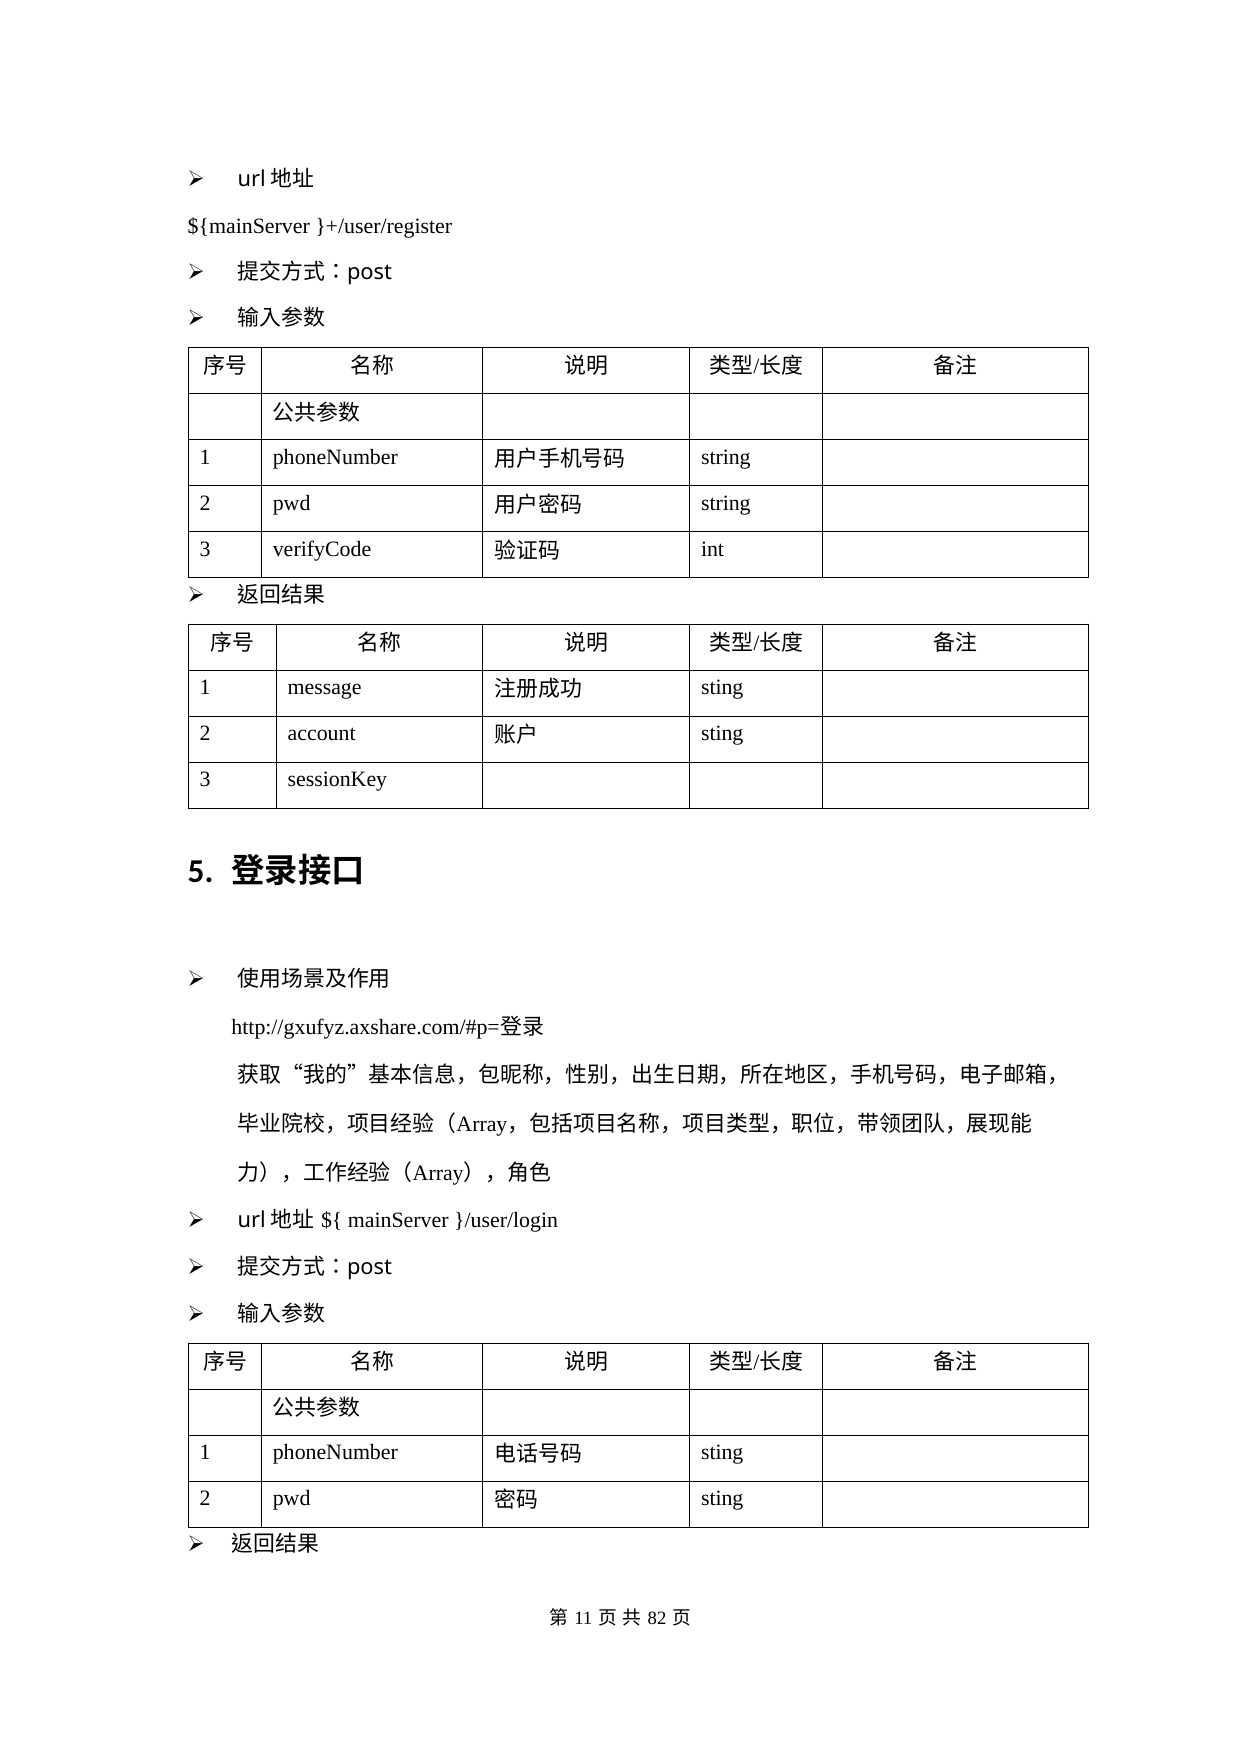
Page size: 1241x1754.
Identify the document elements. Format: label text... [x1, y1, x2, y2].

table_cell [823, 717, 1088, 762]
table_header 类型/长度 [690, 348, 822, 393]
table_cell sting [690, 671, 822, 716]
table_cell 3 [189, 532, 261, 577]
table_cell [690, 763, 822, 808]
table_cell sting [690, 1482, 822, 1527]
list 获取“我的”基本信息，包昵称，性别，出生日期，所在地区，手机号码，电子邮箱，毕业院校，项目经验（Array，包括项目名称，项目类型，职位，带领团队，展现能力），工作经验（Array），角色 [237, 1057, 1053, 1187]
table_cell pwd [262, 486, 482, 531]
list 返回结果 [187, 1528, 1053, 1560]
table_header 序号 [189, 625, 276, 669]
table_cell [823, 532, 1088, 577]
table_cell account [277, 717, 482, 762]
table_cell 1 [189, 671, 276, 716]
table_cell [823, 671, 1088, 716]
table_cell string [690, 486, 822, 531]
table_header 序号 [189, 1344, 261, 1388]
table_cell [483, 1390, 689, 1434]
table_cell 电话号码 [483, 1436, 689, 1481]
table_cell 2 [189, 717, 276, 762]
table_cell [189, 1390, 261, 1434]
text http://gxufyz.axshare.com/#p=登录 [231, 1008, 1053, 1041]
table_cell [823, 1436, 1088, 1481]
table_cell 注册成功 [483, 671, 689, 716]
table_cell 2 [189, 486, 261, 531]
table_header 类型/长度 [690, 1344, 822, 1388]
table_cell int [690, 532, 822, 577]
list 提交方式：post [187, 1250, 1053, 1282]
table_cell [823, 763, 1088, 808]
table_cell 验证码 [483, 532, 689, 577]
table_cell [483, 763, 689, 808]
subtitle 登录接口 [187, 836, 1053, 901]
table_header 备注 [823, 1344, 1088, 1388]
table_cell 用户密码 [483, 486, 689, 531]
table_cell [690, 1390, 822, 1434]
table_cell verifyCode [262, 532, 482, 577]
list 使用场景及作用 [187, 963, 1053, 996]
table_header 说明 [483, 348, 689, 393]
table_header 序号 [189, 348, 261, 393]
table_cell [823, 1482, 1088, 1527]
table_cell 1 [189, 440, 261, 485]
table_cell 用户手机号码 [483, 440, 689, 485]
text ${mainServer }+/user/register [187, 209, 1053, 242]
table_cell 密码 [483, 1482, 689, 1527]
table_header 名称 [277, 625, 482, 669]
table_cell 公共参数 [262, 1390, 482, 1434]
list url地址 [187, 162, 1053, 194]
list 输入参数 [187, 302, 1053, 334]
table_header 备注 [823, 348, 1088, 393]
list 返回结果 [187, 578, 1053, 611]
table_cell [823, 486, 1088, 531]
table_header 名称 [262, 1344, 482, 1388]
table_cell sessionKey [277, 763, 482, 808]
table_cell sting [690, 1436, 822, 1481]
table_cell phoneNumber [262, 1436, 482, 1481]
table_cell 1 [189, 1436, 261, 1481]
table_cell string [690, 440, 822, 485]
table_cell [690, 394, 822, 439]
table_cell [189, 394, 261, 439]
table_cell message [277, 671, 482, 716]
table_cell 2 [189, 1482, 261, 1527]
table_cell 公共参数 [262, 394, 482, 439]
table_header 备注 [823, 625, 1088, 669]
table_cell sting [690, 717, 822, 762]
table_cell 3 [189, 763, 276, 808]
table_header 说明 [483, 1344, 689, 1388]
table_cell 账户 [483, 717, 689, 762]
table_cell phoneNumber [262, 440, 482, 485]
table_header 说明 [483, 625, 689, 669]
list 输入参数 [187, 1297, 1053, 1330]
table_cell [823, 440, 1088, 485]
table_cell [483, 394, 689, 439]
table_cell [823, 394, 1088, 439]
list 提交方式：post [187, 254, 1053, 287]
table_header 类型/长度 [690, 625, 822, 669]
table_cell pwd [262, 1482, 482, 1527]
table_cell [823, 1390, 1088, 1434]
table_header 名称 [262, 348, 482, 393]
list url地址 ${ mainServer }/user/login [187, 1202, 1053, 1235]
